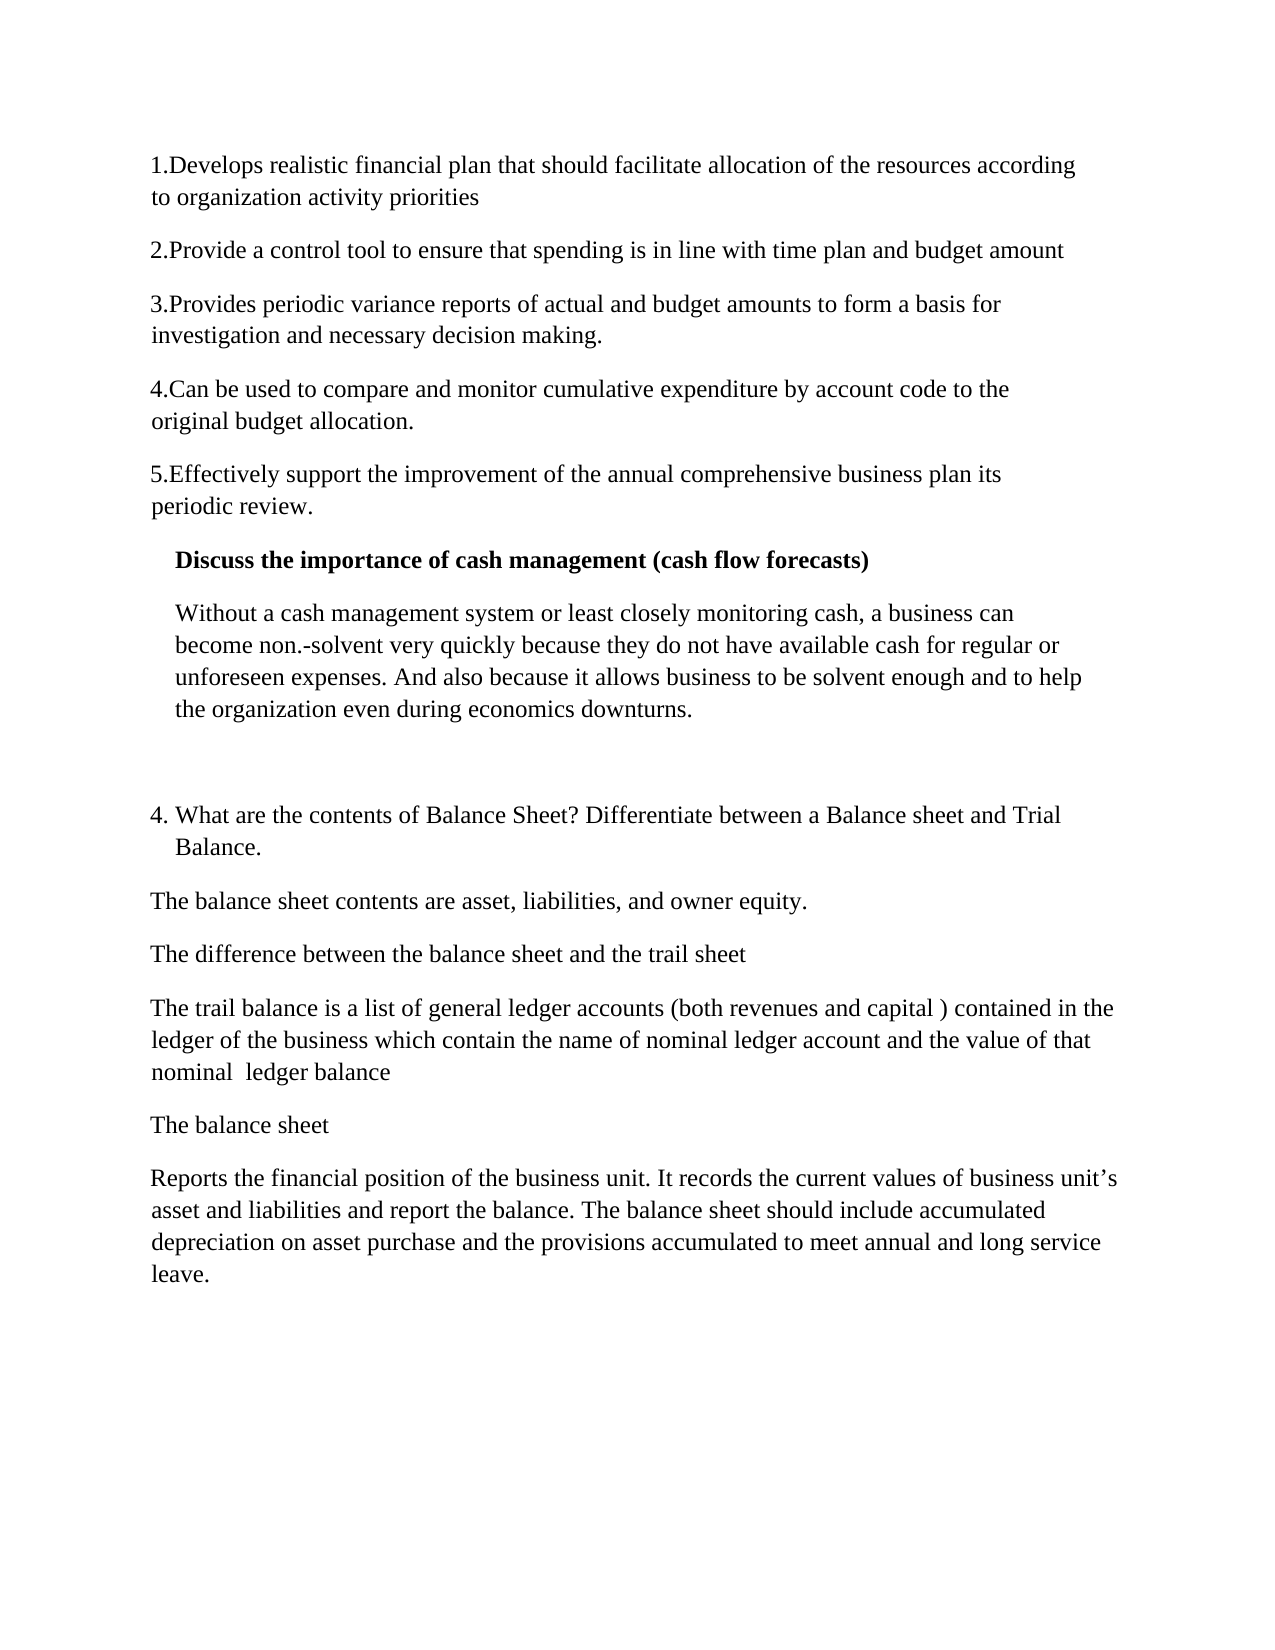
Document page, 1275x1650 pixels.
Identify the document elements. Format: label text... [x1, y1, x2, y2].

list What are the contents of Balance Sheet? Differentiate between a Balance sheet and Trial Balance. [150, 801, 1084, 861]
text Without a cash management system or least closely monitoring cash, a business can become non.-solvent very quickly because they do not have available cash for regular or unforeseen expenses. And also because it allows business to be solvent enough and to help the organization even during economics downturns. [175, 598, 1084, 722]
text 5.Effectively support the improvement of the annual comprehensive business plan its periodic review. [150, 459, 1084, 520]
text 2.Provide a control tool to ensure that spending is in line with time plan and budget amount [150, 235, 1084, 264]
text The difference between the balance sheet and the trail sheet [150, 939, 1125, 968]
text 3.Provides periodic variance reports of actual and budget amounts to form a basis for investigation and necessary decision making. [150, 289, 1084, 349]
text 4.Can be used to compare and monitor cumulative expenditure by account code to the original budget allocation. [150, 374, 1084, 435]
text 1.Develops realistic financial plan that should facilitate allocation of the resources according to organization activity priorities [150, 150, 1084, 211]
text Discuss the importance of cash management (cash flow forecasts) [175, 545, 1084, 573]
text The trail balance is a list of general ledger accounts (both revenues and capital ) contained in the ledger of the business which contain the name of nominal ledger account and the value of that nominal ledger balance [150, 993, 1125, 1085]
text The balance sheet [150, 1110, 1125, 1139]
text The balance sheet contents are asset, liabilities, and owner equity. [150, 886, 1125, 915]
text Reports the financial position of the business unit. It records the current values of business unit’s asset and liabilities and report the balance. The balance sheet should include accumulated depreciation on asset purchase and the provisions accumulated to meet annual and long service leave. [150, 1163, 1125, 1288]
